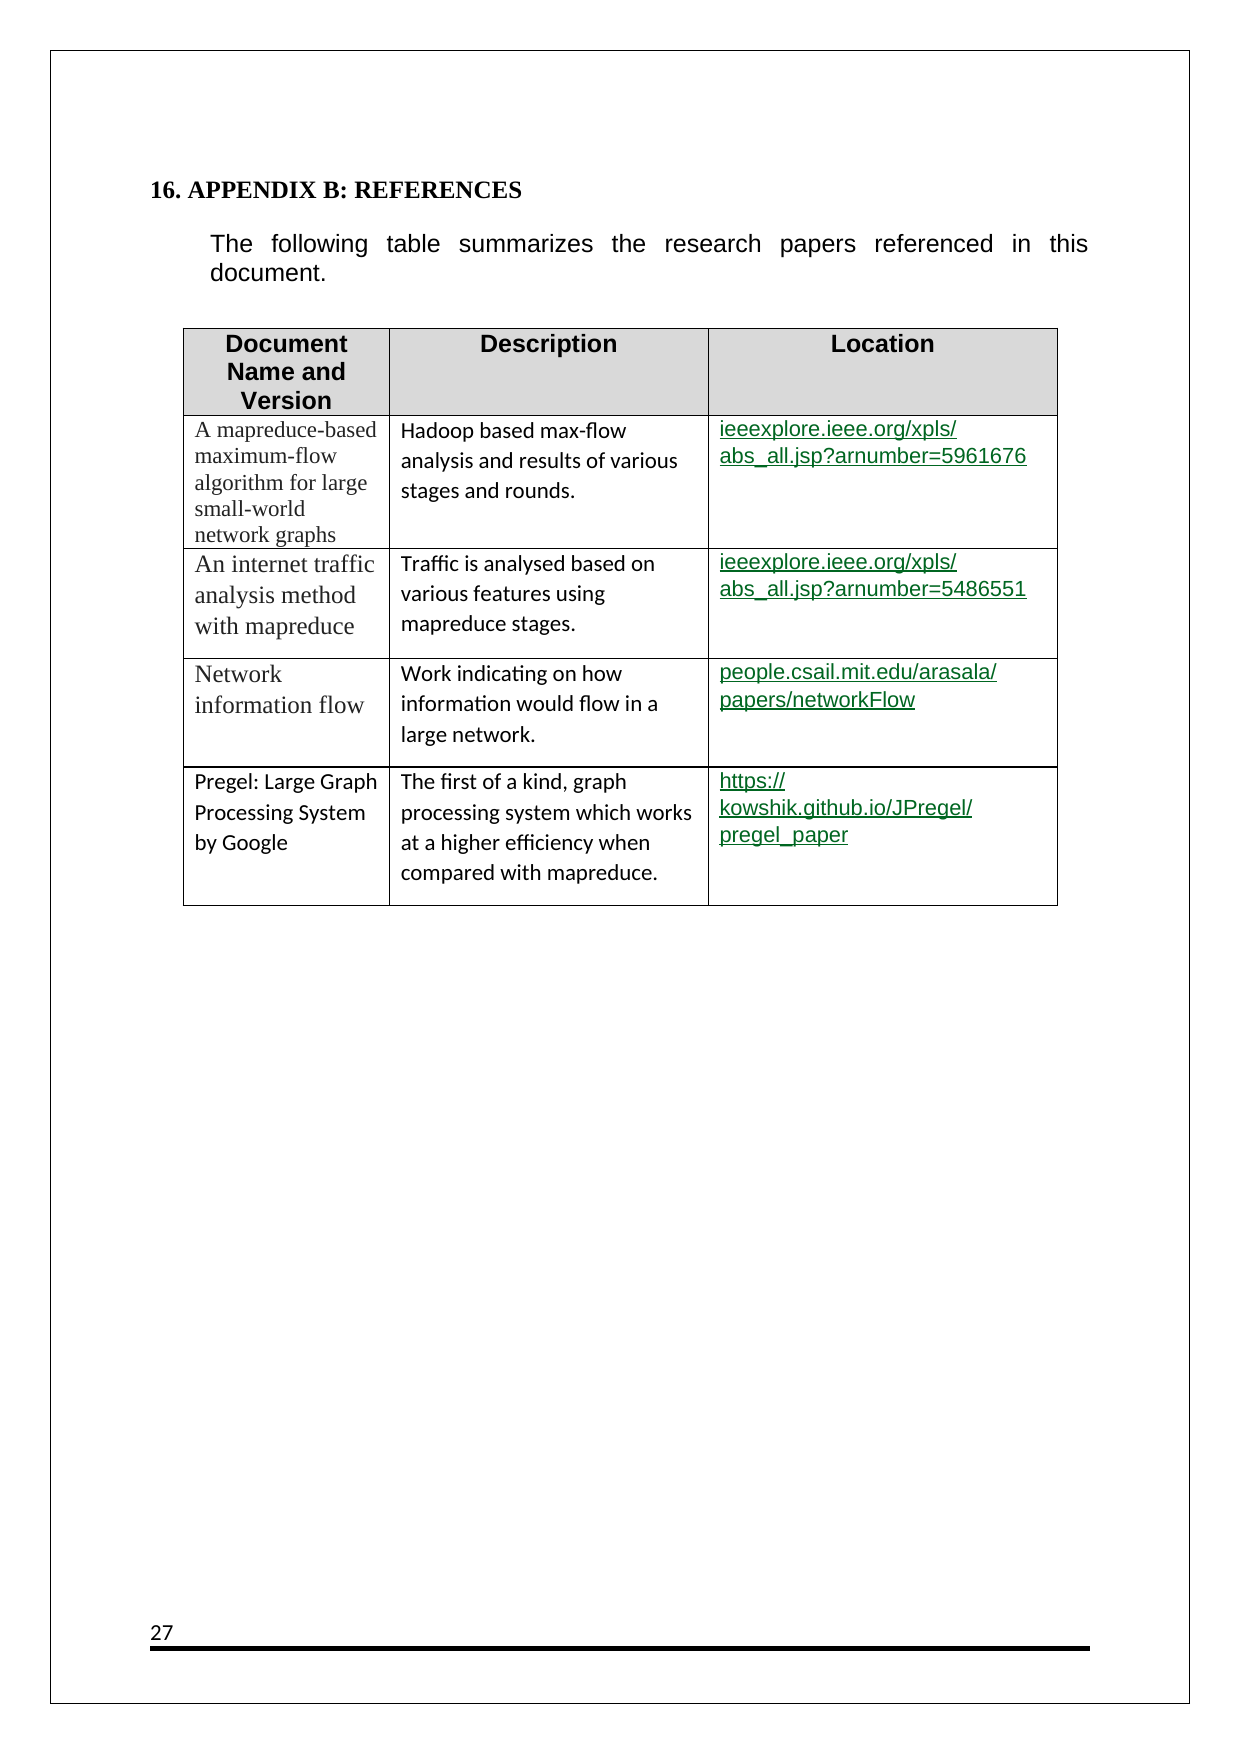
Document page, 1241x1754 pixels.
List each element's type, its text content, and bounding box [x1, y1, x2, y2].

table_header Document Name and Version [184, 329, 389, 415]
table_cell Pregel: Large Graph Processing System by Google [184, 768, 389, 905]
table_cell Network information flow [184, 659, 389, 766]
table_header Location [709, 329, 1057, 415]
table_cell Work indicating on how information would flow in a large network. [390, 659, 708, 766]
table_header Description [390, 329, 708, 415]
title 16. Appendix B: References [150, 175, 1090, 204]
table_cell A mapreduce-based maximum-flow algorithm for large small-world network graphs [184, 416, 389, 548]
table_cell Hadoop based max-flow analysis and results of various stages and rounds. [390, 416, 708, 548]
table_cell ieeexplore.ieee.org/xpls/abs_all.jsp?arnumber=5961676 [709, 416, 1057, 548]
table_cell people.csail.mit.edu/arasala/papers/networkFlow [709, 659, 1057, 766]
table_cell The first of a kind, graph processing system which works at a higher efficiency when compared with mapreduce. [390, 768, 708, 905]
table_cell An internet traffic analysis method with mapreduce [184, 549, 389, 658]
table_cell ieeexplore.ieee.org/xpls/abs_all.jsp?arnumber=5486551 [709, 549, 1057, 658]
table_cell Traffic is analysed based on various features using mapreduce stages. [390, 549, 708, 658]
text The following table summarizes the research papers referenced in this document. [210, 229, 1090, 286]
table_cell https://kowshik.github.io/JPregel/pregel_paper [709, 768, 1057, 905]
